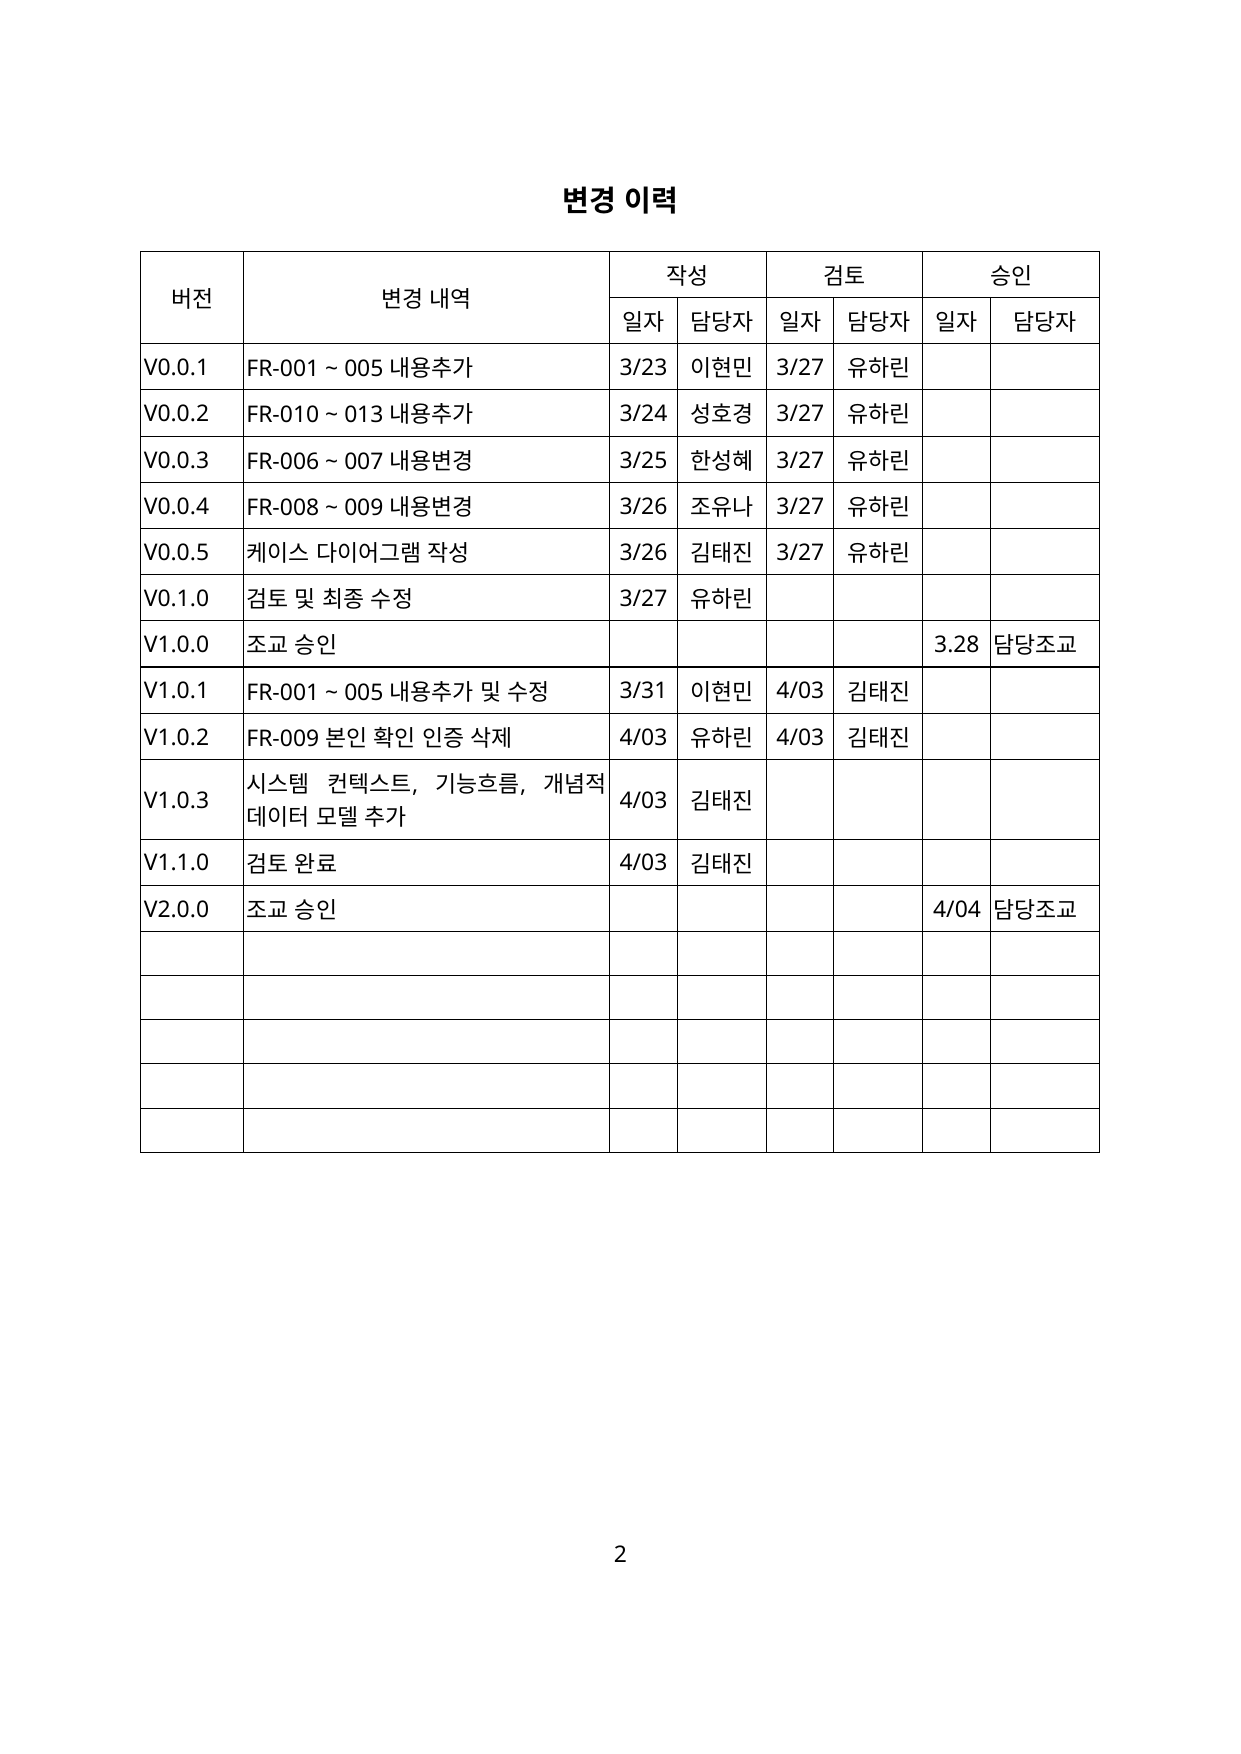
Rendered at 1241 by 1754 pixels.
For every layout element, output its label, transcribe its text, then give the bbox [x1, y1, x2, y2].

table_cell V1.0.0 [141, 621, 243, 666]
table_cell V0.0.2 [141, 390, 243, 436]
table_cell 3/25 [610, 437, 677, 482]
table_cell 유하린 [834, 390, 922, 436]
table_header 검토 [767, 252, 922, 297]
table_cell 담당자 [991, 298, 1099, 343]
table_cell [610, 932, 677, 975]
table_cell [678, 1020, 766, 1063]
table_cell [991, 932, 1099, 975]
table_cell [141, 1020, 243, 1063]
table_cell V0.0.5 [141, 529, 243, 574]
table_cell 일자 [767, 298, 833, 343]
table_cell [923, 344, 990, 389]
table_cell 시스템 컨텍스트, 기능흐름, 개념적 데이터 모델 추가 [244, 760, 609, 838]
table_cell [991, 840, 1099, 884]
table_cell [991, 344, 1099, 389]
table_cell 4/04 [923, 886, 990, 931]
table_cell FR-010 ~ 013 내용추가 [244, 390, 609, 436]
table_cell 유하린 [678, 714, 766, 759]
table_cell 3/27 [767, 344, 833, 389]
table_cell [767, 1109, 833, 1152]
table_cell [767, 976, 833, 1019]
table_cell FR-009 본인 확인 인증 삭제 [244, 714, 609, 759]
table_cell 케이스 다이어그램 작성 [244, 529, 609, 574]
table_cell 3/31 [610, 668, 677, 713]
table_cell [767, 760, 833, 838]
table_cell 담당자 [834, 298, 922, 343]
table_cell 김태진 [678, 840, 766, 884]
table_cell 3/23 [610, 344, 677, 389]
table_cell [678, 886, 766, 931]
table_cell [834, 886, 922, 931]
table_cell [991, 390, 1099, 436]
table_cell 김태진 [834, 668, 922, 713]
table_cell [610, 886, 677, 931]
table_cell [678, 932, 766, 975]
table_cell [834, 1109, 922, 1152]
table_cell 조교 승인 [244, 621, 609, 666]
table_cell 조교 승인 [244, 886, 609, 931]
table_cell [767, 621, 833, 666]
table_cell [991, 1064, 1099, 1107]
table_cell V0.0.4 [141, 483, 243, 528]
table_cell [991, 714, 1099, 759]
table_cell [834, 575, 922, 620]
table_cell 유하린 [834, 437, 922, 482]
table_header 작성 [610, 252, 766, 297]
table_cell FR-001 ~ 005 내용추가 [244, 344, 609, 389]
table_cell [991, 1020, 1099, 1063]
table_cell [991, 976, 1099, 1019]
table_cell 담당조교 [991, 621, 1099, 666]
table_cell [610, 1020, 677, 1063]
table_cell V0.1.0 [141, 575, 243, 620]
table_cell [141, 1109, 243, 1152]
table_cell 유하린 [834, 529, 922, 574]
table_cell 검토 및 최종 수정 [244, 575, 609, 620]
table_cell [923, 932, 990, 975]
table_cell 김태진 [678, 529, 766, 574]
table_cell [834, 1020, 922, 1063]
table_cell [991, 760, 1099, 838]
table_cell [141, 1064, 243, 1107]
table_cell 3/26 [610, 483, 677, 528]
table_header 변경 내역 [244, 252, 609, 343]
table_cell V1.0.2 [141, 714, 243, 759]
table_cell [923, 840, 990, 884]
table_cell [834, 840, 922, 884]
table_cell 3/26 [610, 529, 677, 574]
table_cell [610, 976, 677, 1019]
table_cell 3.28 [923, 621, 990, 666]
table_cell [244, 976, 609, 1019]
table_cell [244, 1064, 609, 1107]
table_cell [923, 1109, 990, 1152]
table_cell 일자 [923, 298, 990, 343]
table_cell [923, 668, 990, 713]
table_cell [923, 714, 990, 759]
table_cell [610, 621, 677, 666]
table_cell 김태진 [834, 714, 922, 759]
table_cell 유하린 [834, 483, 922, 528]
table_header 승인 [923, 252, 1099, 297]
table_cell [991, 575, 1099, 620]
table_cell V0.0.3 [141, 437, 243, 482]
table_cell [923, 390, 990, 436]
table_cell 조유나 [678, 483, 766, 528]
table_cell 유하린 [834, 344, 922, 389]
table_cell [767, 1020, 833, 1063]
table_cell [923, 437, 990, 482]
table_cell 4/03 [767, 714, 833, 759]
table_cell [923, 529, 990, 574]
table_cell [244, 932, 609, 975]
table_cell [767, 1064, 833, 1107]
table_cell V1.0.3 [141, 760, 243, 838]
table_cell [923, 483, 990, 528]
table_cell 4/03 [610, 840, 677, 884]
table_cell FR-006 ~ 007 내용변경 [244, 437, 609, 482]
table_cell [834, 976, 922, 1019]
table_cell 검토 완료 [244, 840, 609, 884]
table_cell [923, 976, 990, 1019]
table_cell [141, 976, 243, 1019]
table_cell [834, 1064, 922, 1107]
table_cell FR-001 ~ 005 내용추가 및 수정 [244, 668, 609, 713]
table_cell [991, 668, 1099, 713]
table_cell 성호경 [678, 390, 766, 436]
table_cell 3/27 [610, 575, 677, 620]
table_cell [834, 621, 922, 666]
table_cell 3/27 [767, 437, 833, 482]
table_header 버전 [141, 252, 243, 343]
table_cell [767, 840, 833, 884]
table_cell 담당자 [678, 298, 766, 343]
table_cell [834, 932, 922, 975]
table_cell [923, 1064, 990, 1107]
table_cell 4/03 [610, 760, 677, 838]
table_cell [678, 976, 766, 1019]
table_cell [991, 529, 1099, 574]
table_cell [244, 1109, 609, 1152]
table_cell V1.1.0 [141, 840, 243, 884]
table_cell 담당조교 [991, 886, 1099, 931]
table_cell 3/27 [767, 529, 833, 574]
table_cell FR-008 ~ 009 내용변경 [244, 483, 609, 528]
table_cell 김태진 [678, 760, 766, 838]
table_cell [678, 1064, 766, 1107]
table_cell 3/27 [767, 483, 833, 528]
table_cell V1.0.1 [141, 668, 243, 713]
table_cell [923, 575, 990, 620]
table_cell [991, 1109, 1099, 1152]
table_cell 이현민 [678, 344, 766, 389]
table_cell 4/03 [767, 668, 833, 713]
table_cell 3/24 [610, 390, 677, 436]
text 변경 이력 [150, 177, 1090, 219]
table_cell 일자 [610, 298, 677, 343]
table_cell 유하린 [678, 575, 766, 620]
table_cell [834, 760, 922, 838]
table_cell [767, 575, 833, 620]
table_cell [610, 1109, 677, 1152]
table_cell [923, 1020, 990, 1063]
table_cell V2.0.0 [141, 886, 243, 931]
table_cell [610, 1064, 677, 1107]
table_cell [767, 932, 833, 975]
table_cell [141, 932, 243, 975]
table_cell [991, 437, 1099, 482]
table_cell [244, 1020, 609, 1063]
table_cell V0.0.1 [141, 344, 243, 389]
table_cell 3/27 [767, 390, 833, 436]
table_cell [923, 760, 990, 838]
table_cell 이현민 [678, 668, 766, 713]
table_cell 한성혜 [678, 437, 766, 482]
table_cell [678, 621, 766, 666]
table_cell [678, 1109, 766, 1152]
table_cell [767, 886, 833, 931]
table_cell 4/03 [610, 714, 677, 759]
table_cell [991, 483, 1099, 528]
